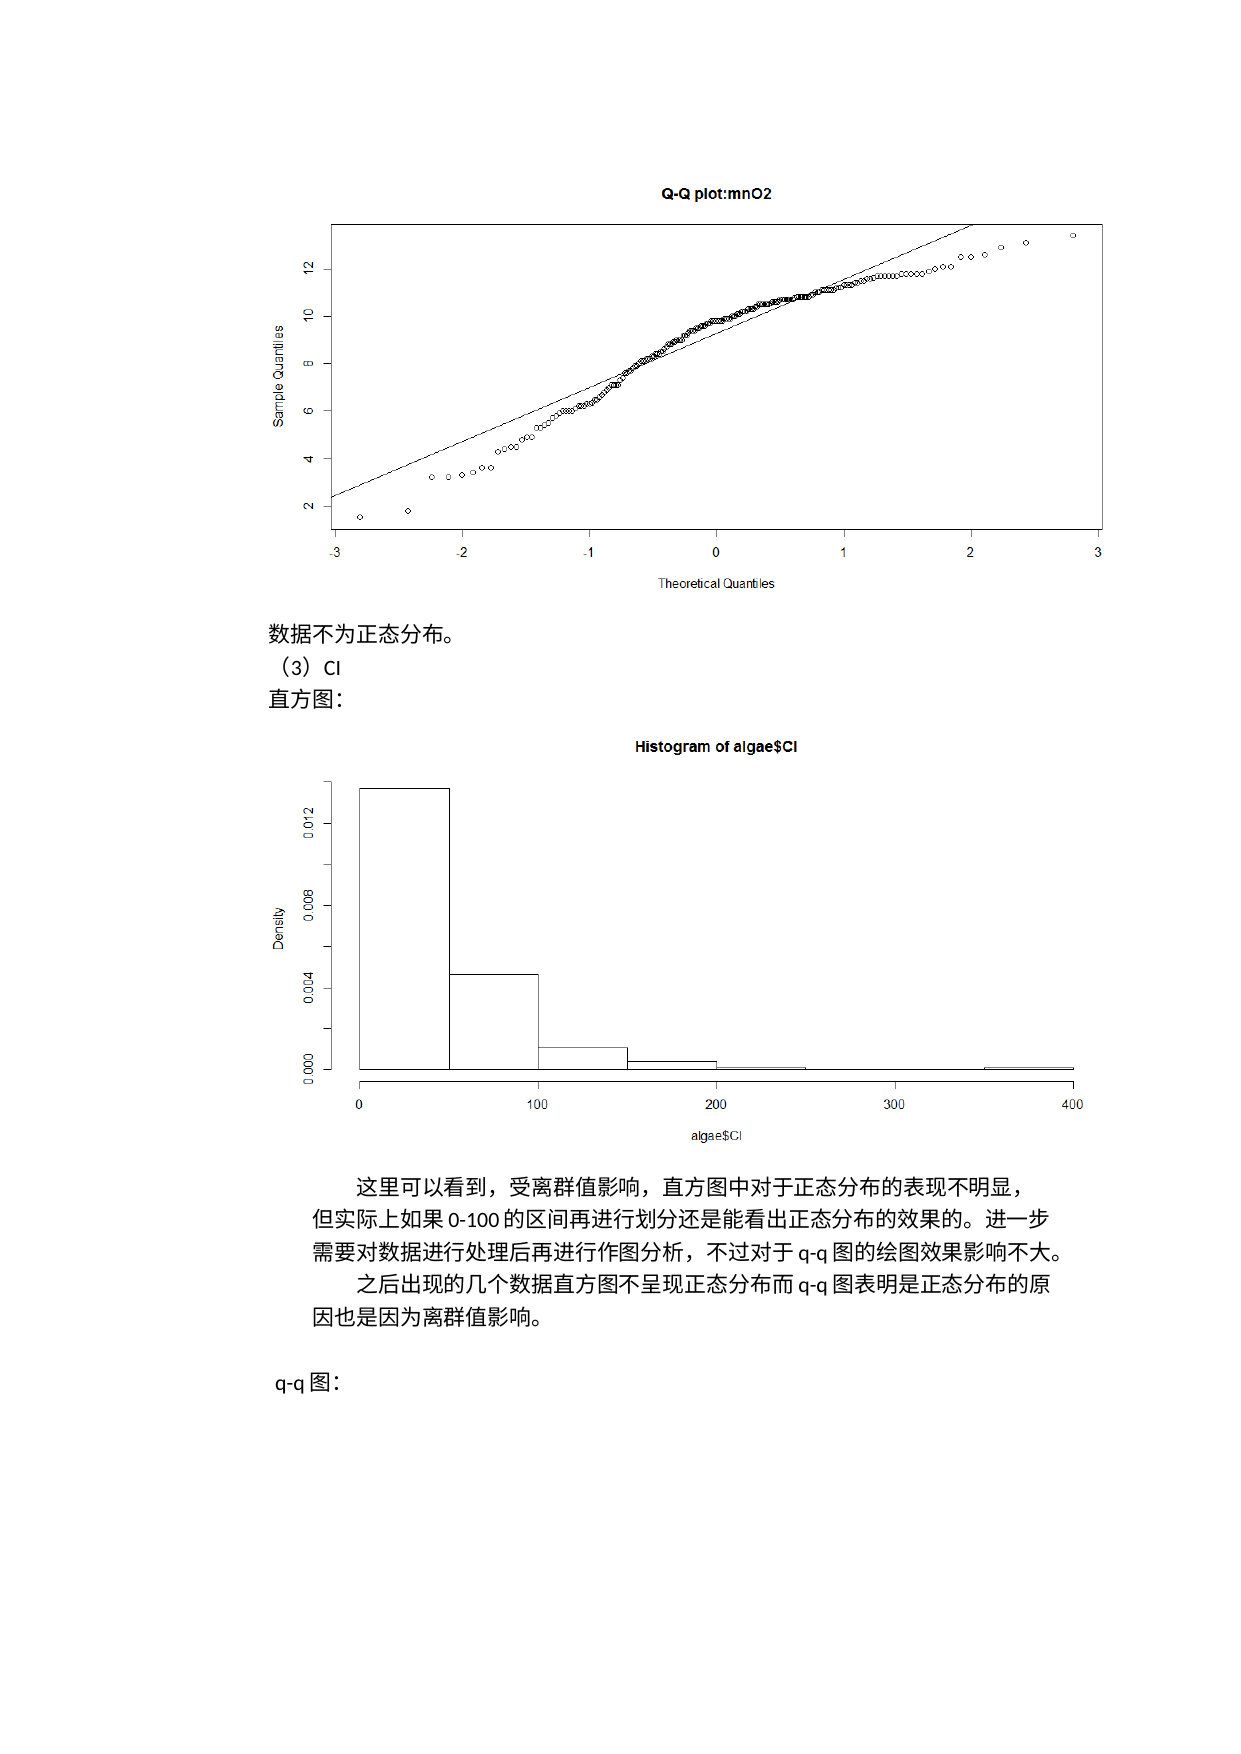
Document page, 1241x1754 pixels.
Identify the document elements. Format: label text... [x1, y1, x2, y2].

picture [268, 162, 1134, 607]
text 之后出现的几个数据直方图不呈现正态分布而q-q图表明是正态分布的原因也是因为离群值影响。 [312, 1267, 1053, 1332]
text q-q图： [187, 1364, 1053, 1397]
picture [268, 714, 1134, 1159]
text 直方图： [269, 682, 1053, 714]
text 数据不为正态分布。 [269, 617, 1053, 649]
text 这里可以看到，受离群值影响，直方图中对于正态分布的表现不明显，但实际上如果0-100的区间再进行划分还是能看出正态分布的效果的。进一步需要对数据进行处理后再进行作图分析，不过对于q-q图的绘图效果影响不大。 [312, 1169, 1053, 1267]
text （3）CI [269, 649, 1053, 682]
